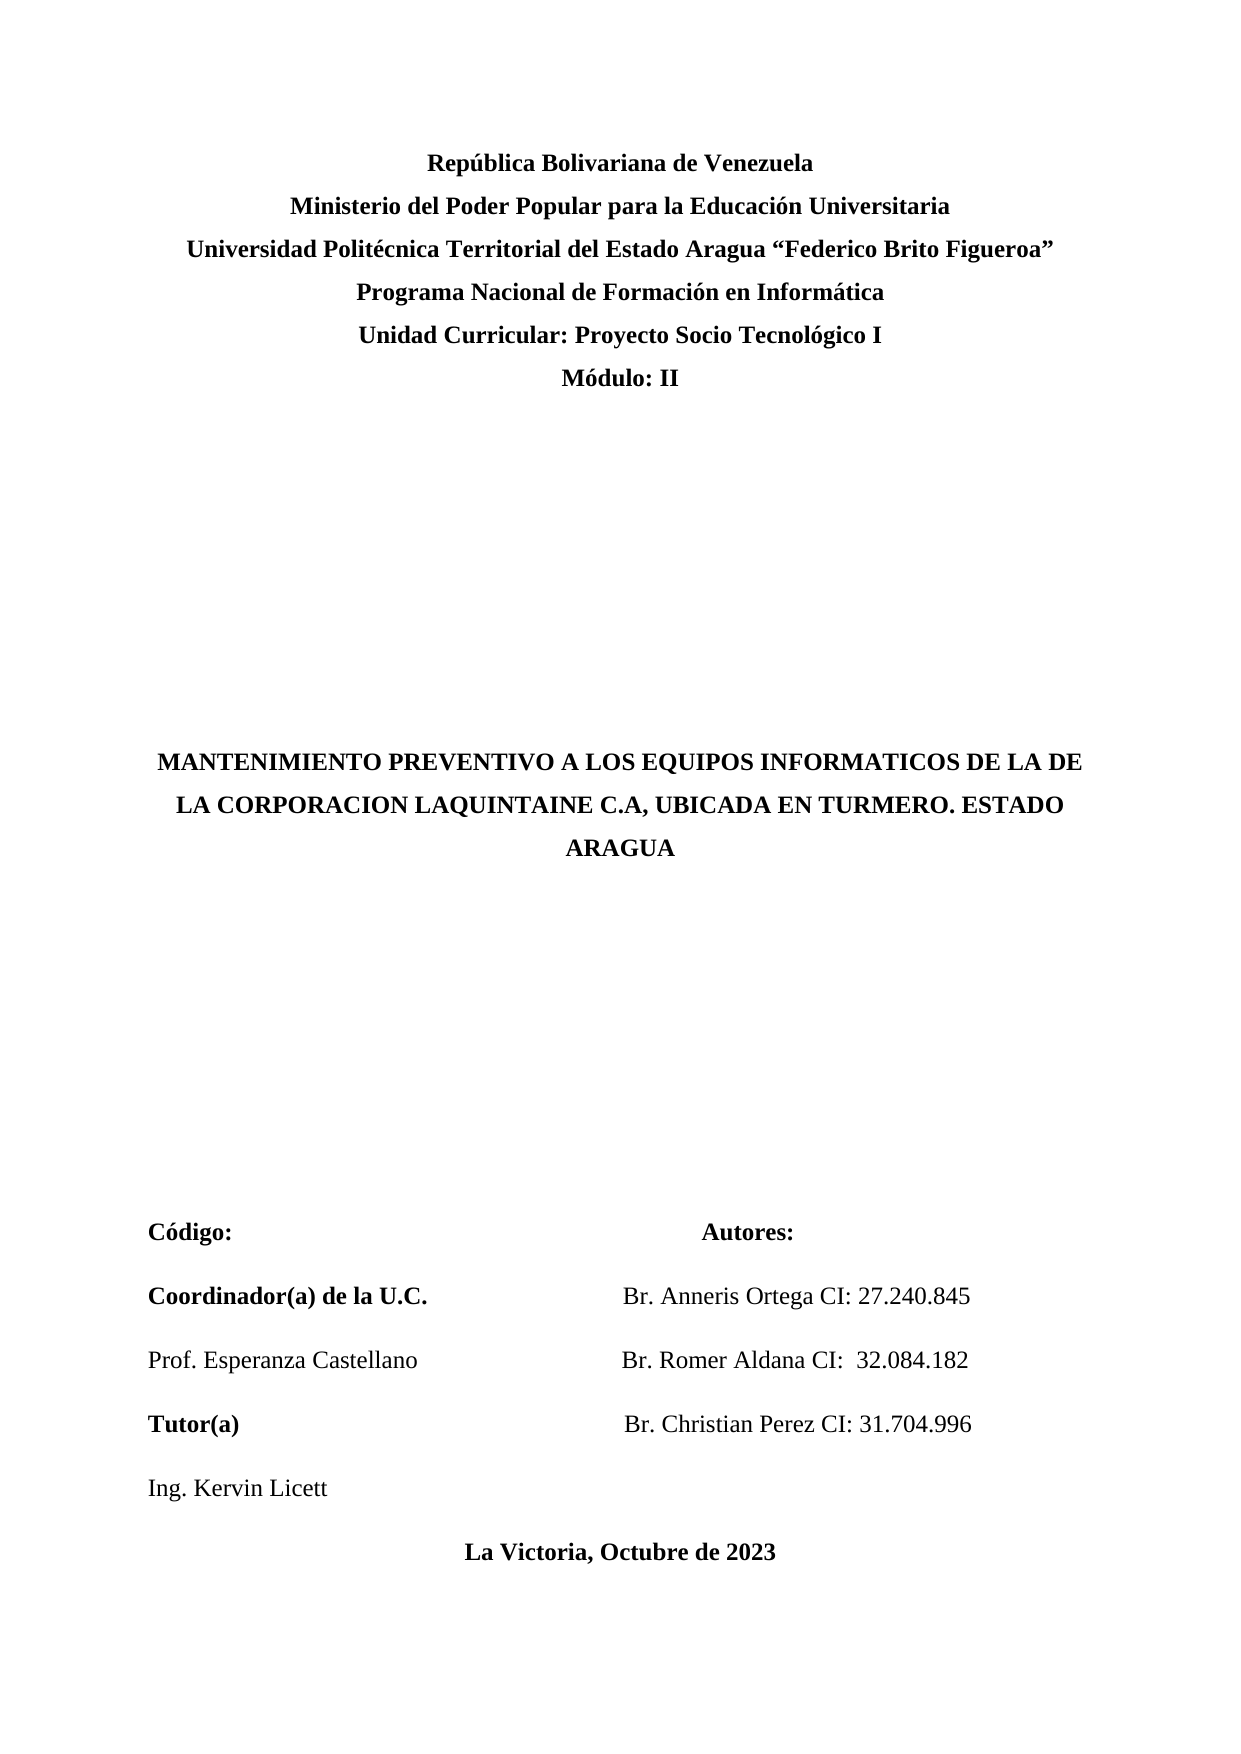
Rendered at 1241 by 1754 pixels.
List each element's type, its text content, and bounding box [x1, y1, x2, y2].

text La Victoria, Octubre de 2023 [148, 1537, 1092, 1566]
text Ing. Kervin Licett [148, 1473, 1092, 1502]
text Tutor(a) Br. Christian Perez CI: 31.704.996 [148, 1409, 1092, 1438]
text MANTENIMIENTO PREVENTIVO A LOS EQUIPOS INFORMATICOS DE LA DE LA CORPORACION LAQUINTAINE C.A, UBICADA EN TURMERO. ESTADO ARAGUA [148, 747, 1092, 862]
text Coordinador(a) de la U.C. Br. Anneris Ortega CI: 27.240.845 [148, 1281, 1092, 1310]
text Prof. Esperanza Castellano Br. Romer Aldana CI: 32.084.182 [148, 1345, 1092, 1374]
text República Bolivariana de Venezuela Ministerio del Poder Popular para la Educación Universitaria Universidad Politécnica Territorial del Estado Aragua “Federico Brito Figueroa” Programa Nacional de Formación en Informática Unidad Curricular: Proyecto Socio Tecnológico I Módulo: II [148, 148, 1092, 392]
text Código: Autores: [148, 1217, 1092, 1246]
